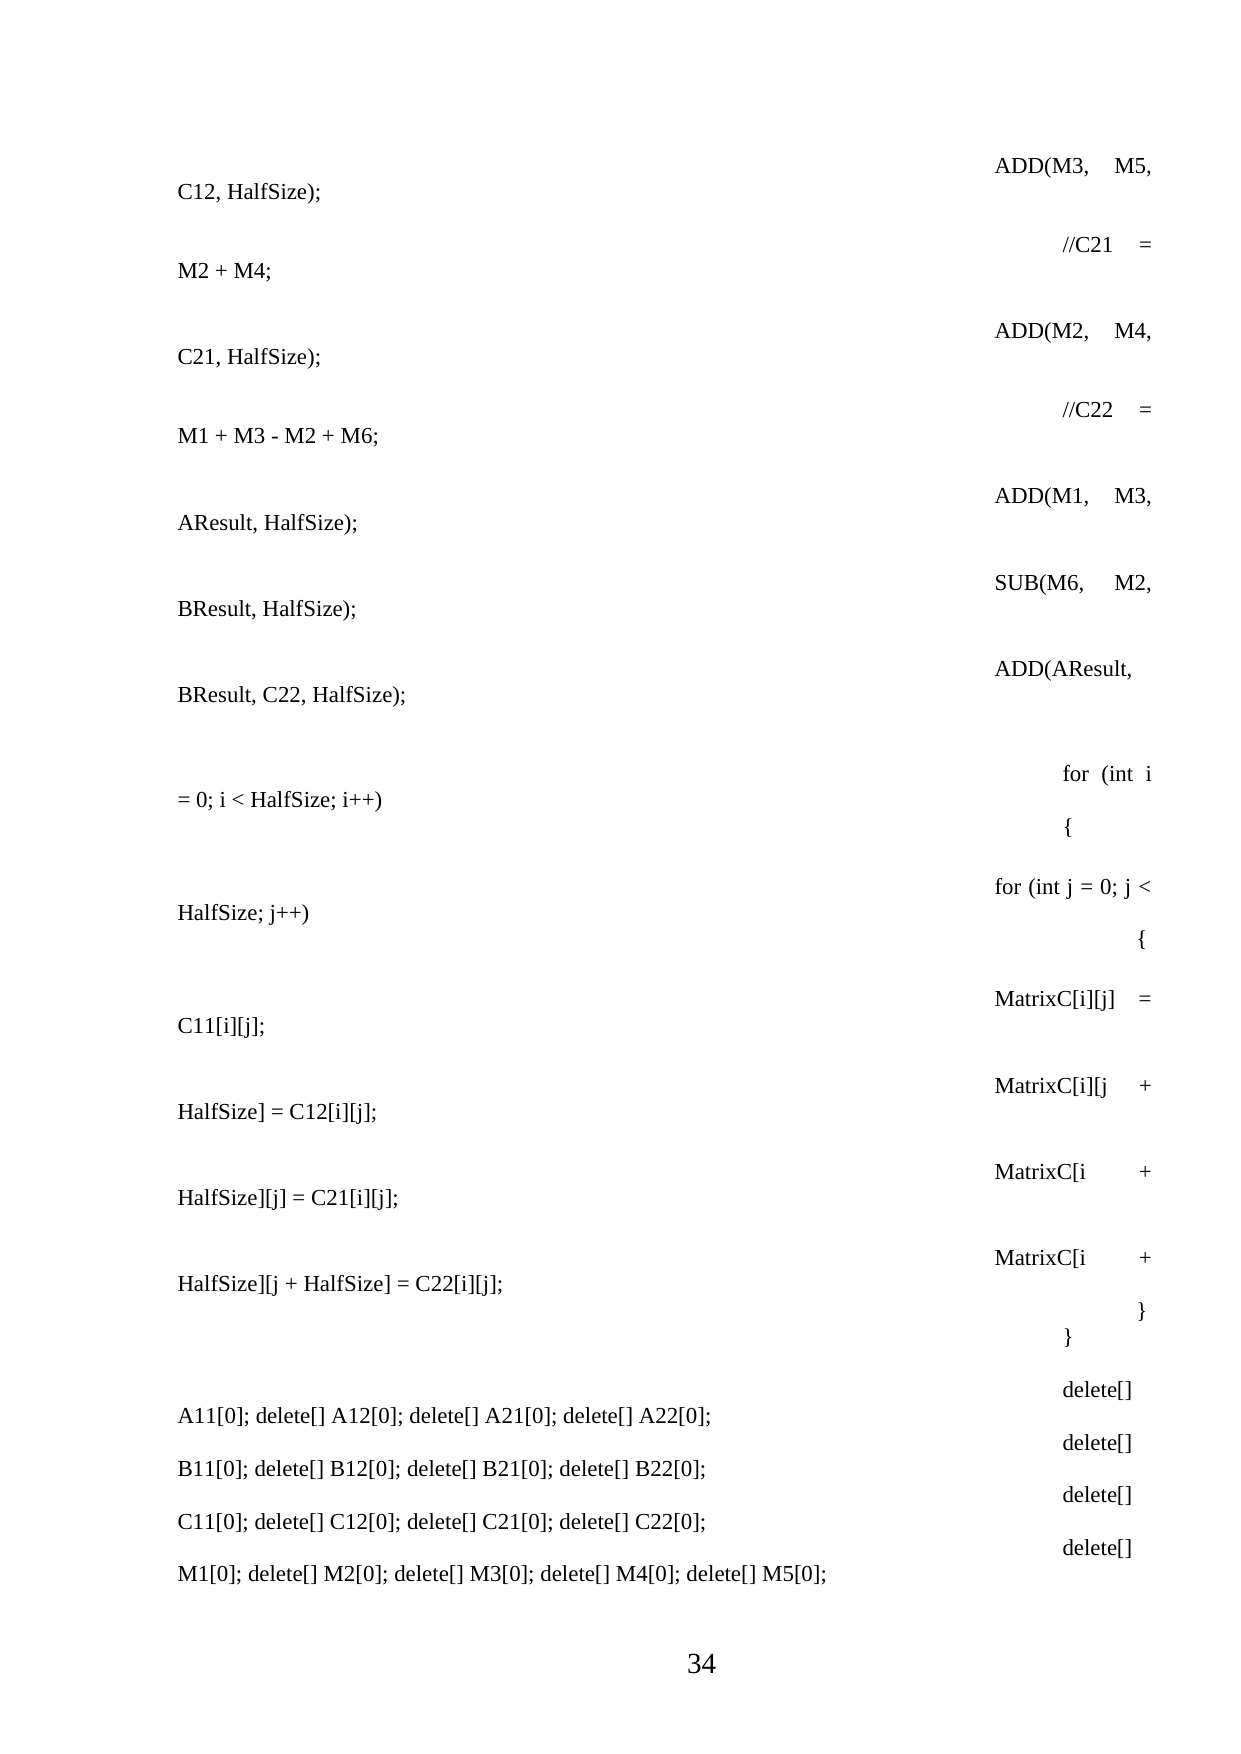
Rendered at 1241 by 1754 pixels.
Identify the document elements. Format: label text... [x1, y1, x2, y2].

text { [177, 813, 1152, 839]
text MatrixC[i + HalfSize][j] = C21[i][j]; [177, 1124, 1152, 1211]
text SUB(M6, M2, BResult, HalfSize); [177, 535, 1152, 621]
text delete[] B11[0]; delete[] B12[0]; delete[] B21[0]; delete[] B22[0]; [177, 1429, 1152, 1481]
text //C21 = M2 + M4; [177, 231, 1152, 283]
text ADD(M2, M4, C21, HalfSize); [177, 283, 1152, 370]
text { [177, 926, 1152, 952]
text ADD(M1, M3, AResult, HalfSize); [177, 449, 1152, 535]
text for (int i = 0; i < HalfSize; i++) [177, 760, 1152, 813]
text MatrixC[i][j] = C11[i][j]; [177, 952, 1152, 1038]
text } [177, 1297, 1152, 1323]
text delete[] C11[0]; delete[] C12[0]; delete[] C21[0]; delete[] C22[0]; [177, 1481, 1152, 1534]
text //C22 = M1 + M3 - M2 + M6; [177, 396, 1152, 449]
text delete[] M1[0]; delete[] M2[0]; delete[] M3[0]; delete[] M4[0]; delete[] M5[0]; [177, 1534, 1152, 1587]
text } [177, 1323, 1152, 1349]
text for (int j = 0; j < HalfSize; j++) [177, 839, 1152, 926]
text ADD(M3, M5, C12, HalfSize); [177, 118, 1152, 204]
text ADD(AResult, BResult, C22, HalfSize); [177, 621, 1152, 707]
text delete[] A11[0]; delete[] A12[0]; delete[] A21[0]; delete[] A22[0]; [177, 1376, 1152, 1429]
text MatrixC[i + HalfSize][j + HalfSize] = C22[i][j]; [177, 1211, 1152, 1297]
text MatrixC[i][j + HalfSize] = C12[i][j]; [177, 1038, 1152, 1124]
